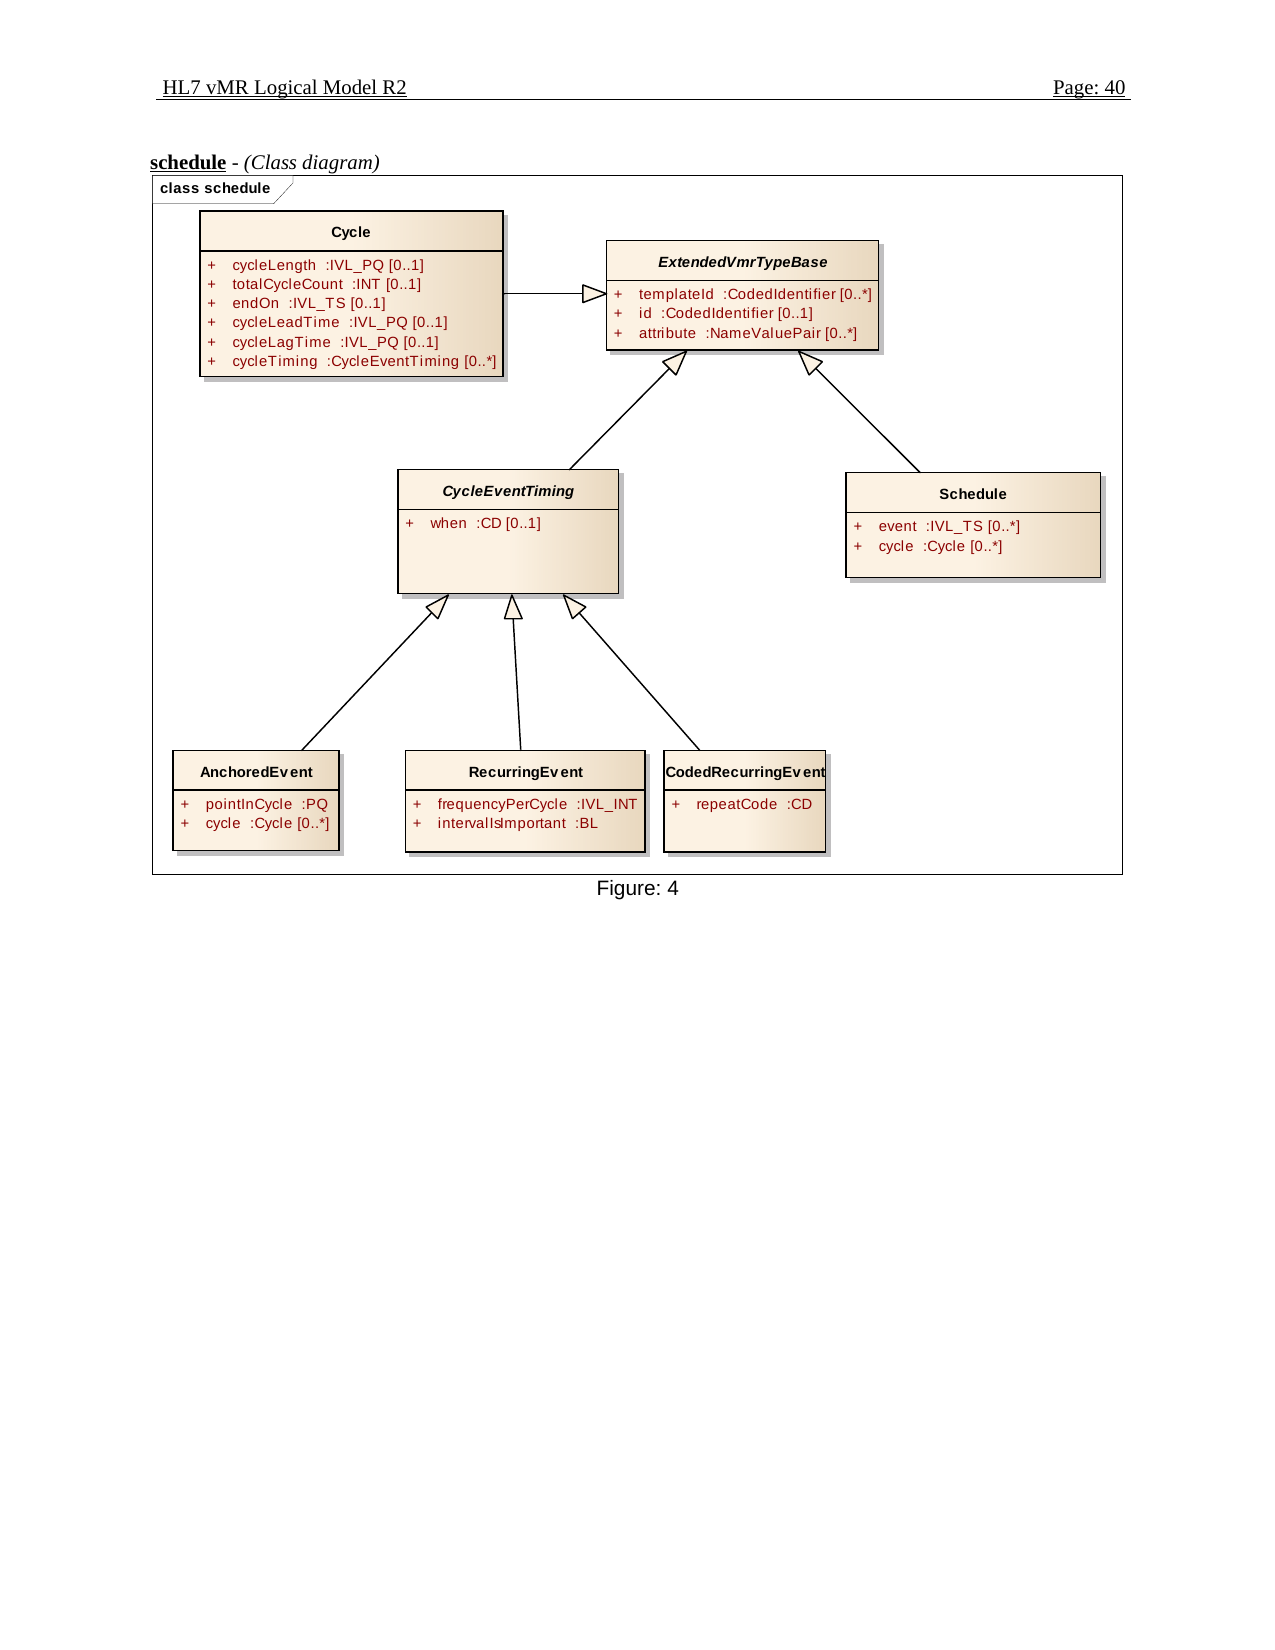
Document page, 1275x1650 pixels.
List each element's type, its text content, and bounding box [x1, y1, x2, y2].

text schedule - (Class diagram) [150, 150, 1125, 174]
text Figure: 4 [150, 876, 1125, 900]
